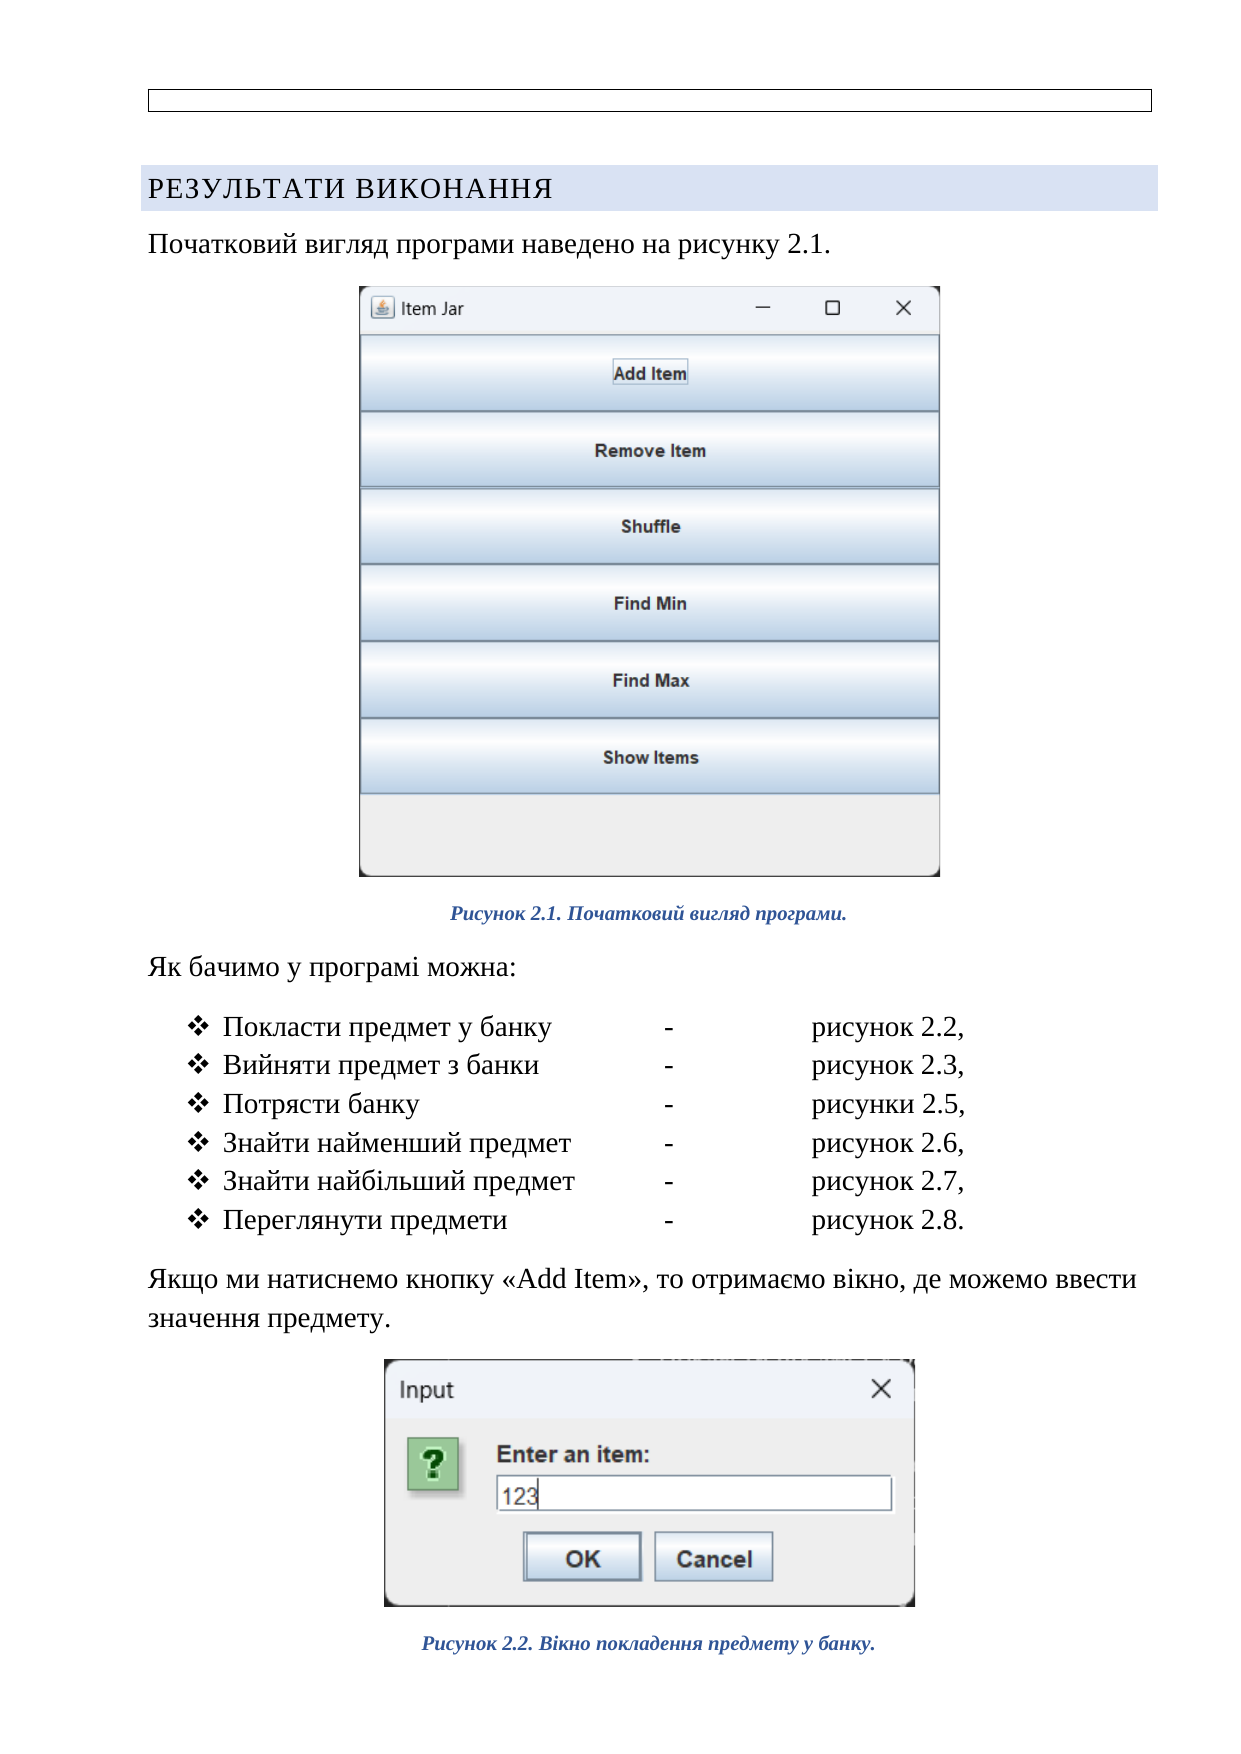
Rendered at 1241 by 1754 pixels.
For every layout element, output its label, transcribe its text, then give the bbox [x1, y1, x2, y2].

text Рисунок 2.1. Початковий вигляд програми. [148, 901, 1152, 925]
picture [359, 286, 941, 877]
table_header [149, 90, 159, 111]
text Початковий вигляд програми наведено на рисунку 2.1. [148, 227, 1152, 260]
text Як бачимо у програмі можна: [148, 949, 1152, 983]
list Знайти найменший предмет - рисунок 2.6, [185, 1125, 1152, 1158]
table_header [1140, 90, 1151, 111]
picture [384, 1359, 916, 1607]
list Вийняти предмет з банки - рисунок 2.3, [185, 1047, 1152, 1081]
list Знайти найбільший предмет - рисунок 2.7, [185, 1163, 1152, 1197]
subtitle Результати виконання [148, 171, 1152, 205]
text Якщо ми натиснемо кнопку «Add Item», то отримаємо вікно, де можемо ввести значення предмету. [148, 1262, 1152, 1334]
list Потрясти банку - рисунки 2.5, [185, 1086, 1152, 1120]
list Переглянути предмети - рисунок 2.8. [185, 1202, 1152, 1236]
list Покласти предмет у банку - рисунок 2.2, [185, 1009, 1152, 1042]
text Рисунок 2.2. Вікно покладення предмету у банку. [148, 1631, 1152, 1655]
